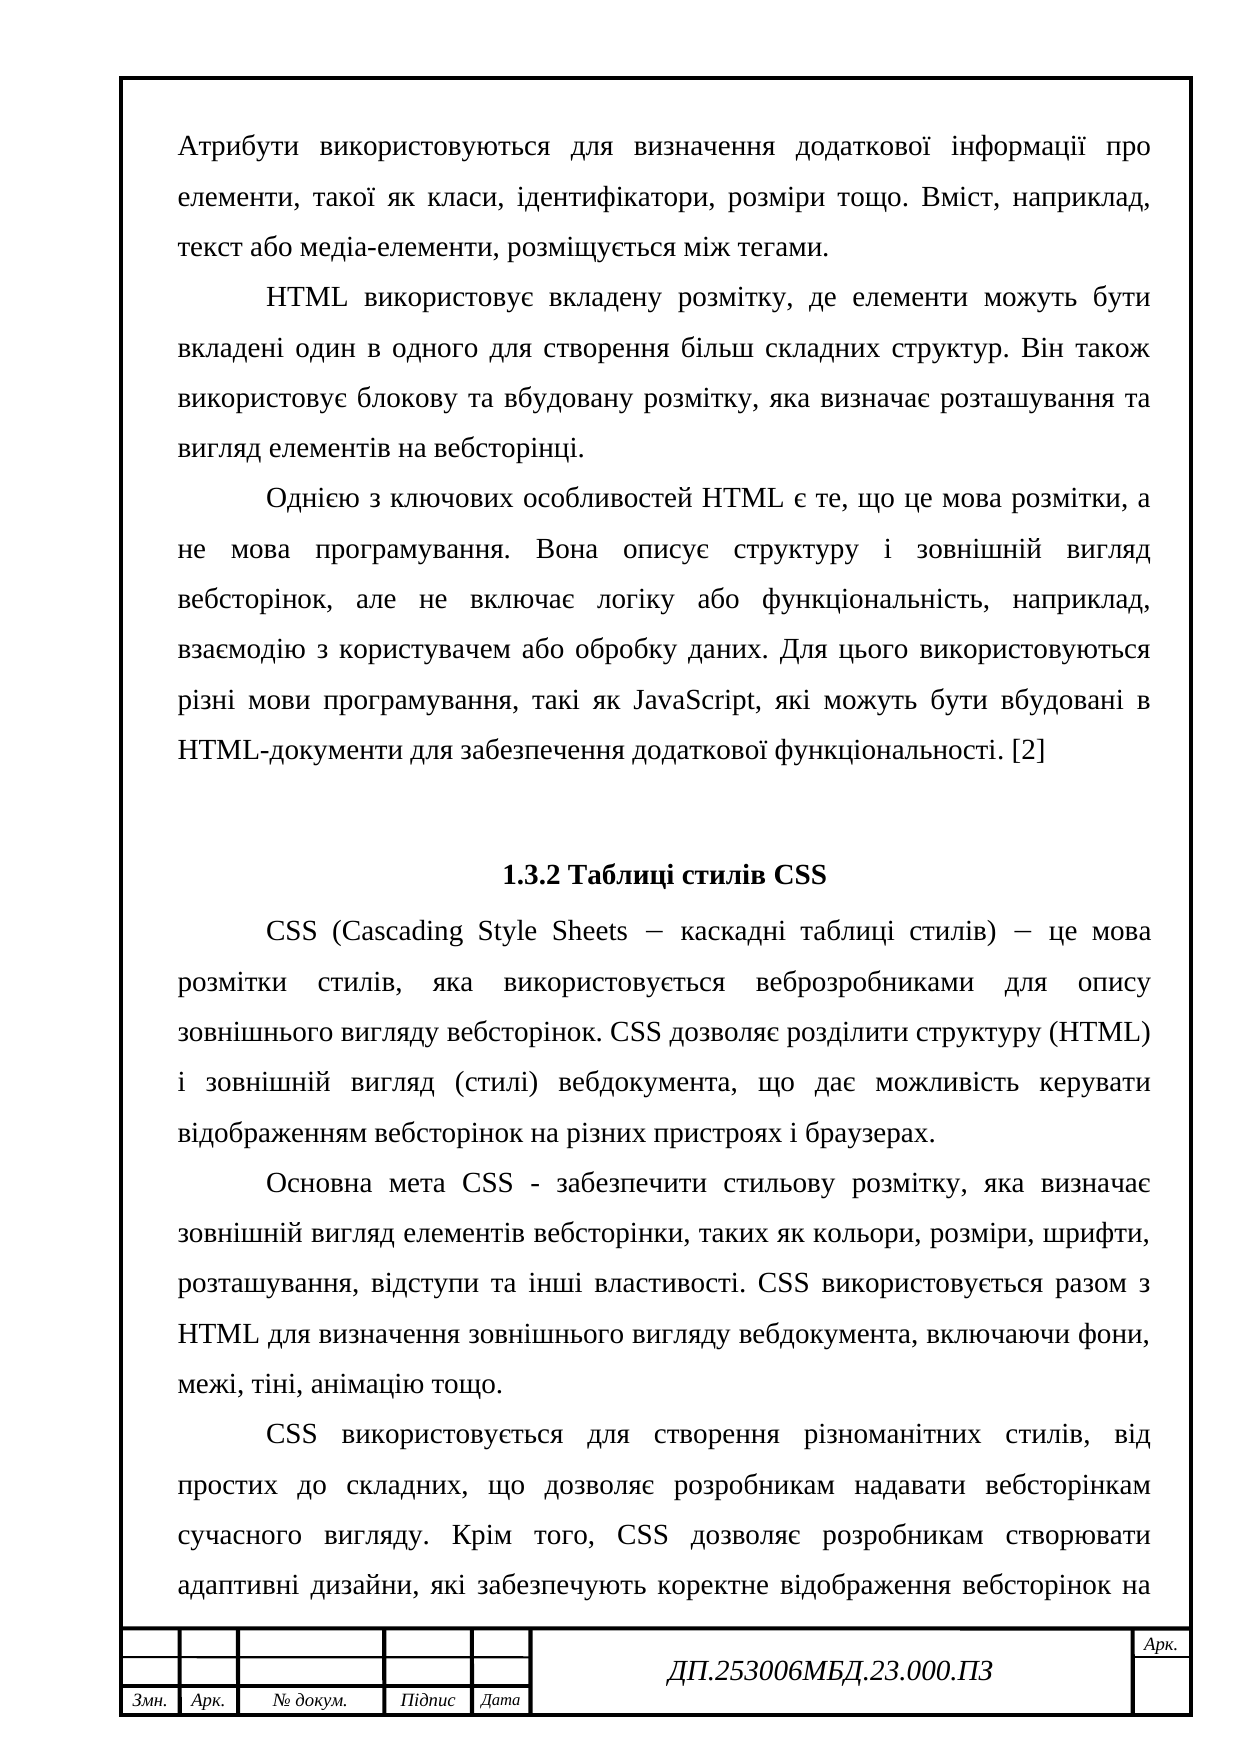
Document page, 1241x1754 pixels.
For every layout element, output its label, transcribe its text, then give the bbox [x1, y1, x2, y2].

text Основна мета CSS - забезпечити стильову розмітку, яка визначає зовнішній вигляд елементів вебсторінки, таких як кольори, розміри, шрифти, розташування, відступи та інші властивості. CSS використовується разом з HTML для визначення зовнішнього вигляду вебдокумента, включаючи фони, межі, тіні, анімацію тощо. [177, 1165, 1152, 1400]
text HTML використовує вкладену розмітку, де елементи можуть бути вкладені один в одного для створення більш складних структур. Він також використовує блокову та вбудовану розмітку, яка визначає розташування та вигляд елементів на вебсторінці. [177, 279, 1152, 464]
subtitle Таблиці стилів CSS [177, 857, 1152, 890]
text Однією з ключових особливостей HTML є те, що це мова розмітки, а не мова програмування. Вона описує структуру і зовнішній вигляд вебсторінок, але не включає логіку або функціональність, наприклад, взаємодію з користувачем або обробку даних. Для цього використовуються різні мови програмування, такі як JavaScript, які можуть бути вбудовані в HTML-документи для забезпечення додаткової функціональності. [2] [177, 481, 1152, 766]
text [177, 128, 1152, 263]
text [177, 1417, 1152, 1601]
text CSS (Cascading Style Sheets каскадні таблиці стилів) це мова розмітки стилів, яка використовується веброзробниками для опису зовнішнього вигляду вебсторінок. CSS дозволяє розділити структуру (HTML) і зовнішній вигляд (стилі) вебдокумента, що дає можливість керувати відображенням вебсторінок на різних пристроях і браузерах. [177, 913, 1152, 1148]
